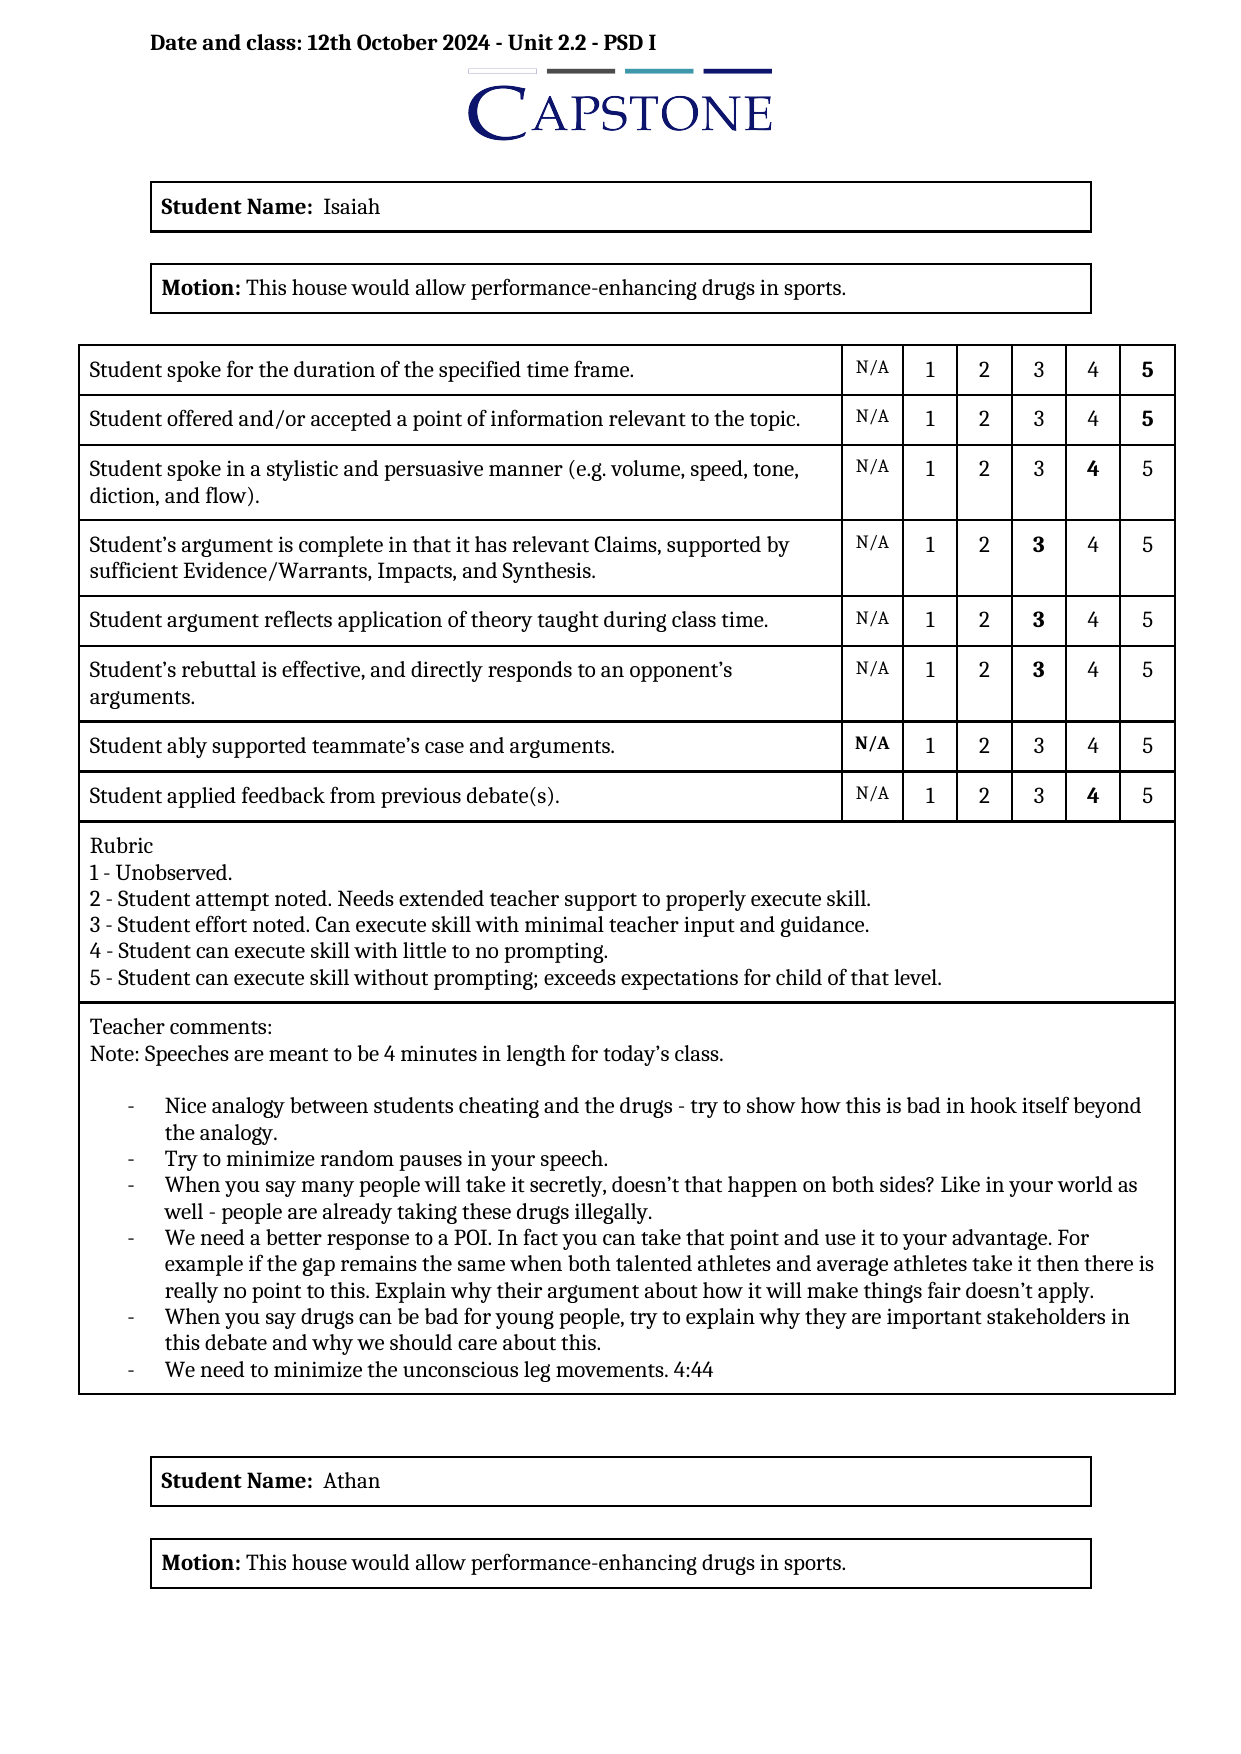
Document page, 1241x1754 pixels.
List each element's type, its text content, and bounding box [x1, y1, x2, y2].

table_cell 5 [1121, 647, 1174, 720]
table_cell 2 [958, 446, 1011, 519]
table_header Student Name: Athan [152, 1458, 1090, 1505]
table_cell 5 [1121, 396, 1174, 443]
table_cell Rubric 1 - Unobserved. 2 - Student attempt noted. Needs extended teacher support to properly execute skill. 3 - Student effort noted. Can execute skill with minimal teacher input and guidance. 4 - Student can execute skill with little to no prompting. 5 - Student can execute skill without prompting; exceeds expectations for child of that level. [80, 823, 1174, 1001]
table_cell 2 [958, 521, 1011, 595]
table_cell 3 [1013, 723, 1065, 770]
table_cell 5 [1121, 521, 1174, 595]
table_cell Student spoke in a stylistic and persuasive manner (e.g. volume, speed, tone, diction, and flow). [80, 446, 841, 519]
table_cell 3 [1013, 647, 1065, 720]
table_cell 3 [1013, 396, 1065, 443]
table_cell 4 [1067, 396, 1119, 443]
table_header 5 [1121, 346, 1174, 393]
table_cell Student offered and/or accepted a point of information relevant to the topic. [80, 396, 841, 443]
table_header 2 [958, 346, 1011, 393]
picture [460, 60, 781, 147]
table_cell 5 [1121, 446, 1174, 519]
table_cell 5 [1121, 723, 1174, 770]
table_cell Student ably supported teammate’s case and arguments. [80, 723, 841, 770]
table_cell 2 [958, 597, 1011, 645]
table_cell 4 [1067, 773, 1119, 820]
table_cell 3 [1013, 446, 1065, 519]
table_header 1 [904, 346, 956, 393]
table_header 4 [1067, 346, 1119, 393]
table_cell 1 [904, 597, 956, 645]
table_header Motion: This house would allow performance-enhancing drugs in sports. [152, 265, 1090, 312]
table_cell 3 [1013, 597, 1065, 645]
table_cell N/A [843, 446, 902, 519]
table_cell 1 [904, 723, 956, 770]
table_cell N/A [843, 647, 902, 720]
table_cell 1 [904, 446, 956, 519]
table_cell Student applied feedback from previous debate(s). [80, 773, 841, 820]
table_cell N/A [843, 723, 902, 770]
table_cell 5 [1121, 773, 1174, 820]
table_header Motion: This house would allow performance-enhancing drugs in sports. [152, 1540, 1090, 1587]
table_cell 4 [1067, 647, 1119, 720]
table_header Student Name: Isaiah [152, 183, 1090, 230]
table_header Student spoke for the duration of the specified time frame. [80, 346, 841, 393]
table_cell 5 [1121, 597, 1174, 645]
table_cell 3 [1013, 773, 1065, 820]
table_cell Student’s argument is complete in that it has relevant Claims, supported by sufficient Evidence/Warrants, Impacts, and Synthesis. [80, 521, 841, 595]
table_cell 4 [1067, 597, 1119, 645]
table_cell N/A [843, 597, 902, 645]
table_cell Teacher comments: Note: Speeches are meant to be 4 minutes in length for today’s class. Nice analogy between students cheating and the drugs - try to show how this is bad in hook itself beyond the analogy. Try to minimize random pauses in your speech. When you say many people will take it secretly, doesn’t that happen on both sides? Like in your world as well - people are already taking these drugs illegally. We need a better response to a POI. In fact you can take that point and use it to your advantage. For example if the gap remains the same when both talented athletes and average athletes take it then there is really no point to this. Explain why their argument about how it will make things fair doesn’t apply. When you say drugs can be bad for young people, try to explain why they are important stakeholders in this debate and why we should care about this. We need to minimize the unconscious leg movements. 4:44 [80, 1004, 1174, 1393]
table_cell N/A [843, 773, 902, 820]
table_cell 1 [904, 773, 956, 820]
table_cell 4 [1067, 521, 1119, 595]
table_cell N/A [843, 396, 902, 443]
table_cell 1 [904, 521, 956, 595]
table_cell 2 [958, 647, 1011, 720]
table_cell 4 [1067, 446, 1119, 519]
table_cell 2 [958, 396, 1011, 443]
table_cell 2 [958, 773, 1011, 820]
table_cell 3 [1013, 521, 1065, 595]
table_cell 4 [1067, 723, 1119, 770]
table_header 3 [1013, 346, 1065, 393]
table_cell 1 [904, 396, 956, 443]
table_cell 1 [904, 647, 956, 720]
table_cell 2 [958, 723, 1011, 770]
table_cell Student argument reflects application of theory taught during class time. [80, 597, 841, 645]
table_cell Student’s rebuttal is effective, and directly responds to an opponent’s arguments. [80, 647, 841, 720]
table_header N/A [843, 346, 902, 393]
table_cell N/A [843, 521, 902, 595]
